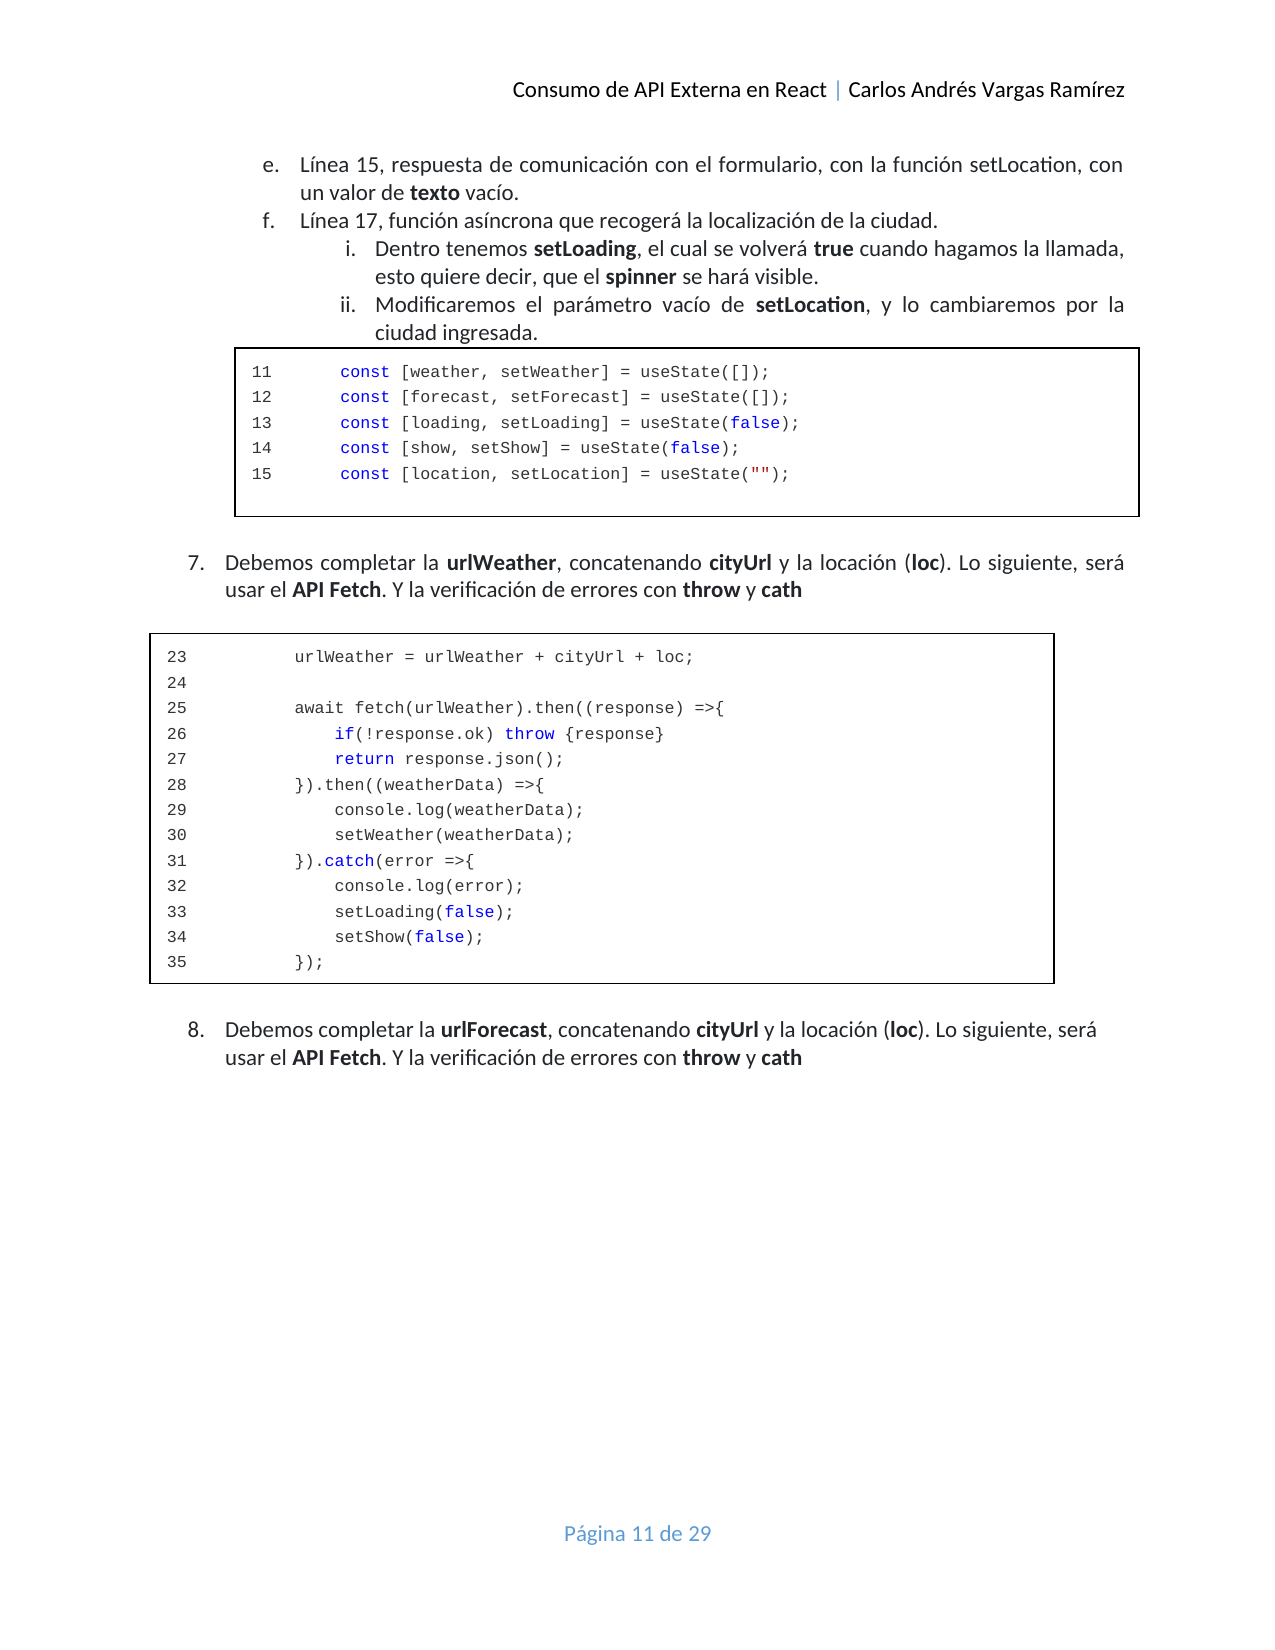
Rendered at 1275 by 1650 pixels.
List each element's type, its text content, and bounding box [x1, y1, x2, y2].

list Debemos completar la urlWeather, concatenando cityUrl y la locación (loc). Lo siguiente, será usar el API Fetch. Y la verificación de errores con throw y cath [187, 548, 1125, 604]
list Modificaremos el parámetro vacío de setLocation, y lo cambiaremos por la ciudad ingresada. [356, 290, 1125, 346]
list Dentro tenemos setLoading, el cual se volverá true cuando hagamos la llamada, esto quiere decir, que el spinner se hará visible. [356, 234, 1125, 290]
list Línea 17, función asíncrona que recogerá la localización de la ciudad. [262, 206, 1125, 234]
list Debemos completar la urlForecast, concatenando cityUrl y la locación (loc). Lo siguiente, será usar el API Fetch. Y la verificación de errores con throw y cath [187, 1015, 1125, 1071]
list Línea 15, respuesta de comunicación con el formulario, con la función setLocation, con un valor de texto vacío. [262, 150, 1125, 206]
